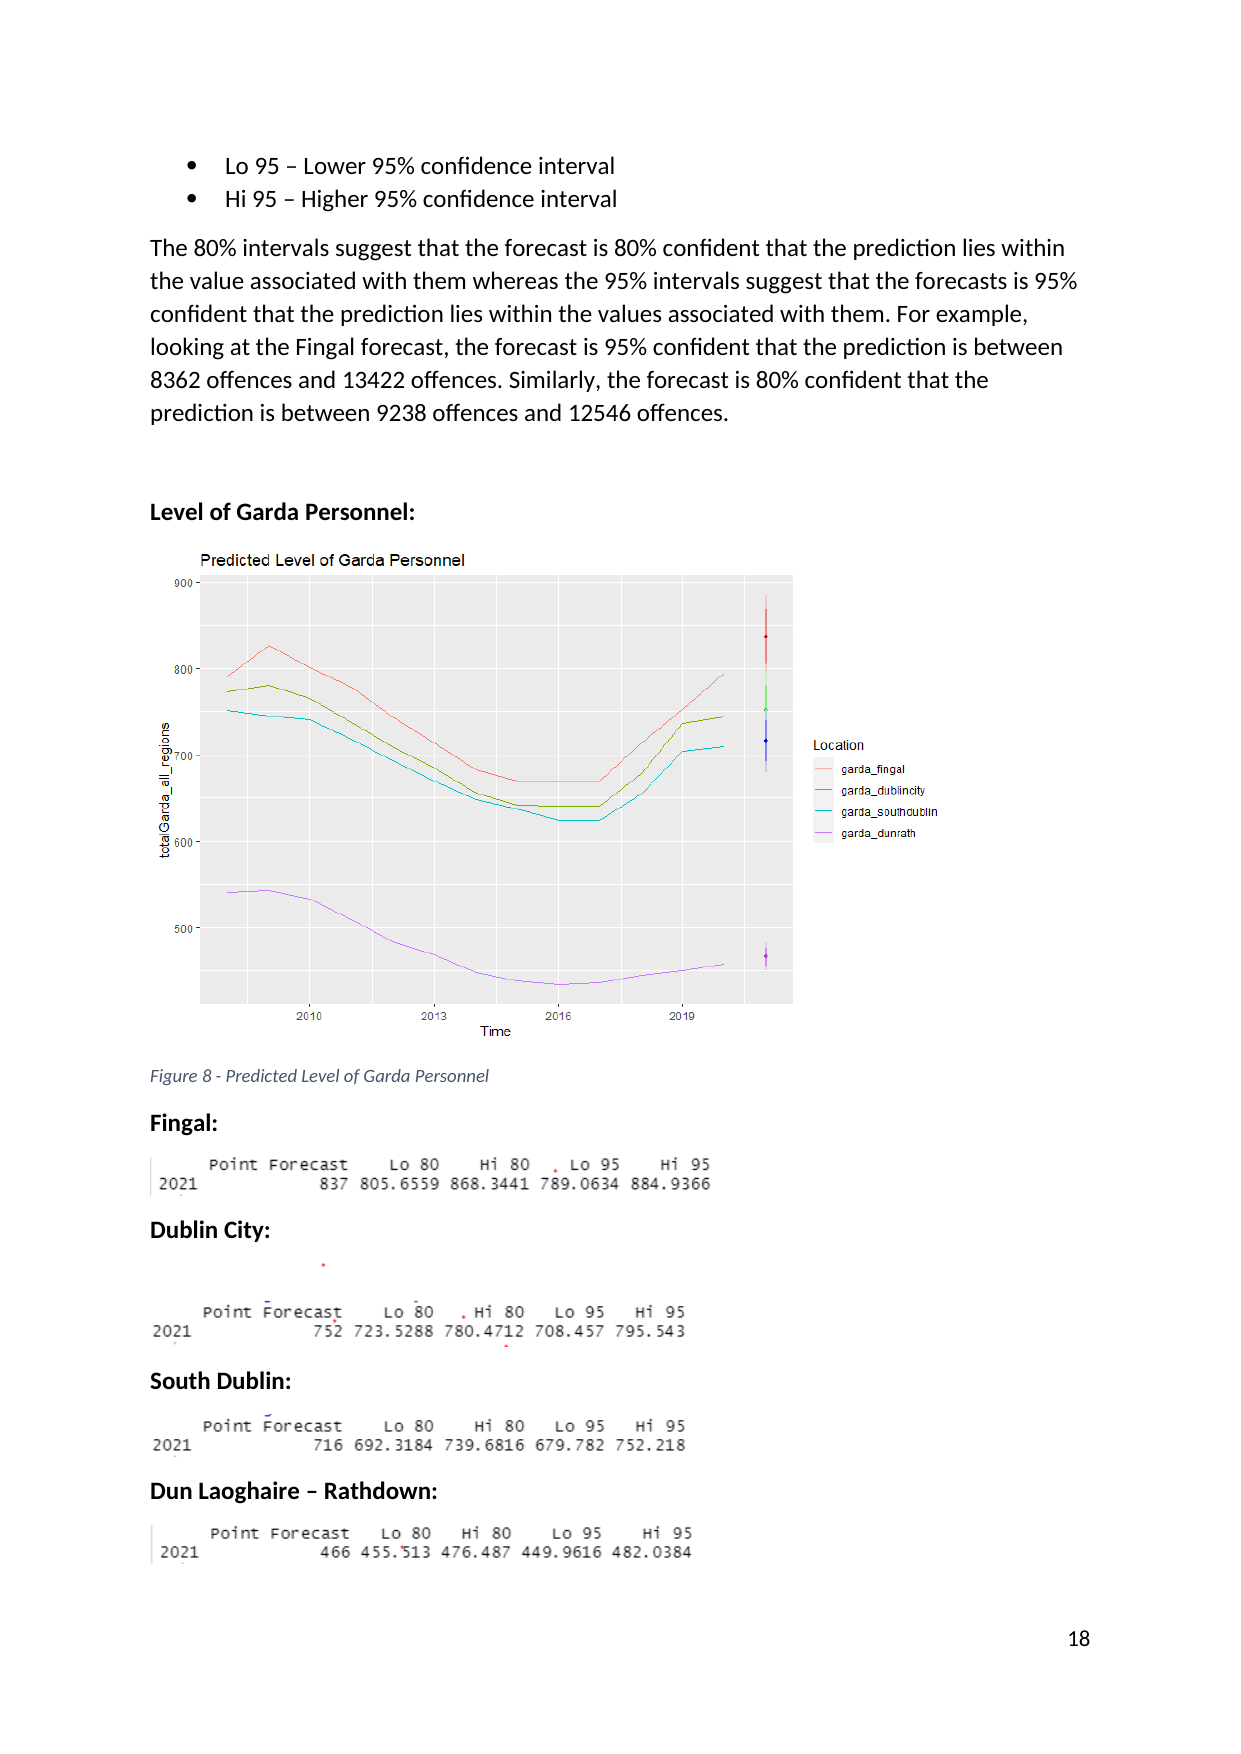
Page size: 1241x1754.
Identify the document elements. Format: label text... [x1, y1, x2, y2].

list Lo 95 – Lower 95% confidence interval [187, 150, 1090, 181]
picture [150, 545, 951, 1045]
text Dun Laoghaire – Rathdown: [150, 1476, 1090, 1506]
picture [150, 1414, 694, 1457]
text Dublin City: [150, 1214, 1090, 1244]
picture [150, 1263, 696, 1347]
text Level of Garda Personnel: [150, 496, 1090, 527]
list Hi 95 – Higher 95% confidence interval [187, 183, 1090, 213]
picture [150, 1157, 721, 1196]
text The 80% intervals suggest that the forecast is 80% confident that the prediction lies within the value associated with them whereas the 95% intervals suggest that the forecasts is 95% confident that the prediction lies within the values associated with them. For example, looking at the Fingal forecast, the forecast is 95% confident that the prediction is between 8362 offences and 13422 offences. Similarly, the forecast is 80% confident that the prediction is between 9238 offences and 12546 offences. [150, 232, 1090, 428]
picture [150, 1525, 702, 1564]
text Fingal: [150, 1107, 1090, 1138]
text South Dublin: [150, 1365, 1090, 1396]
